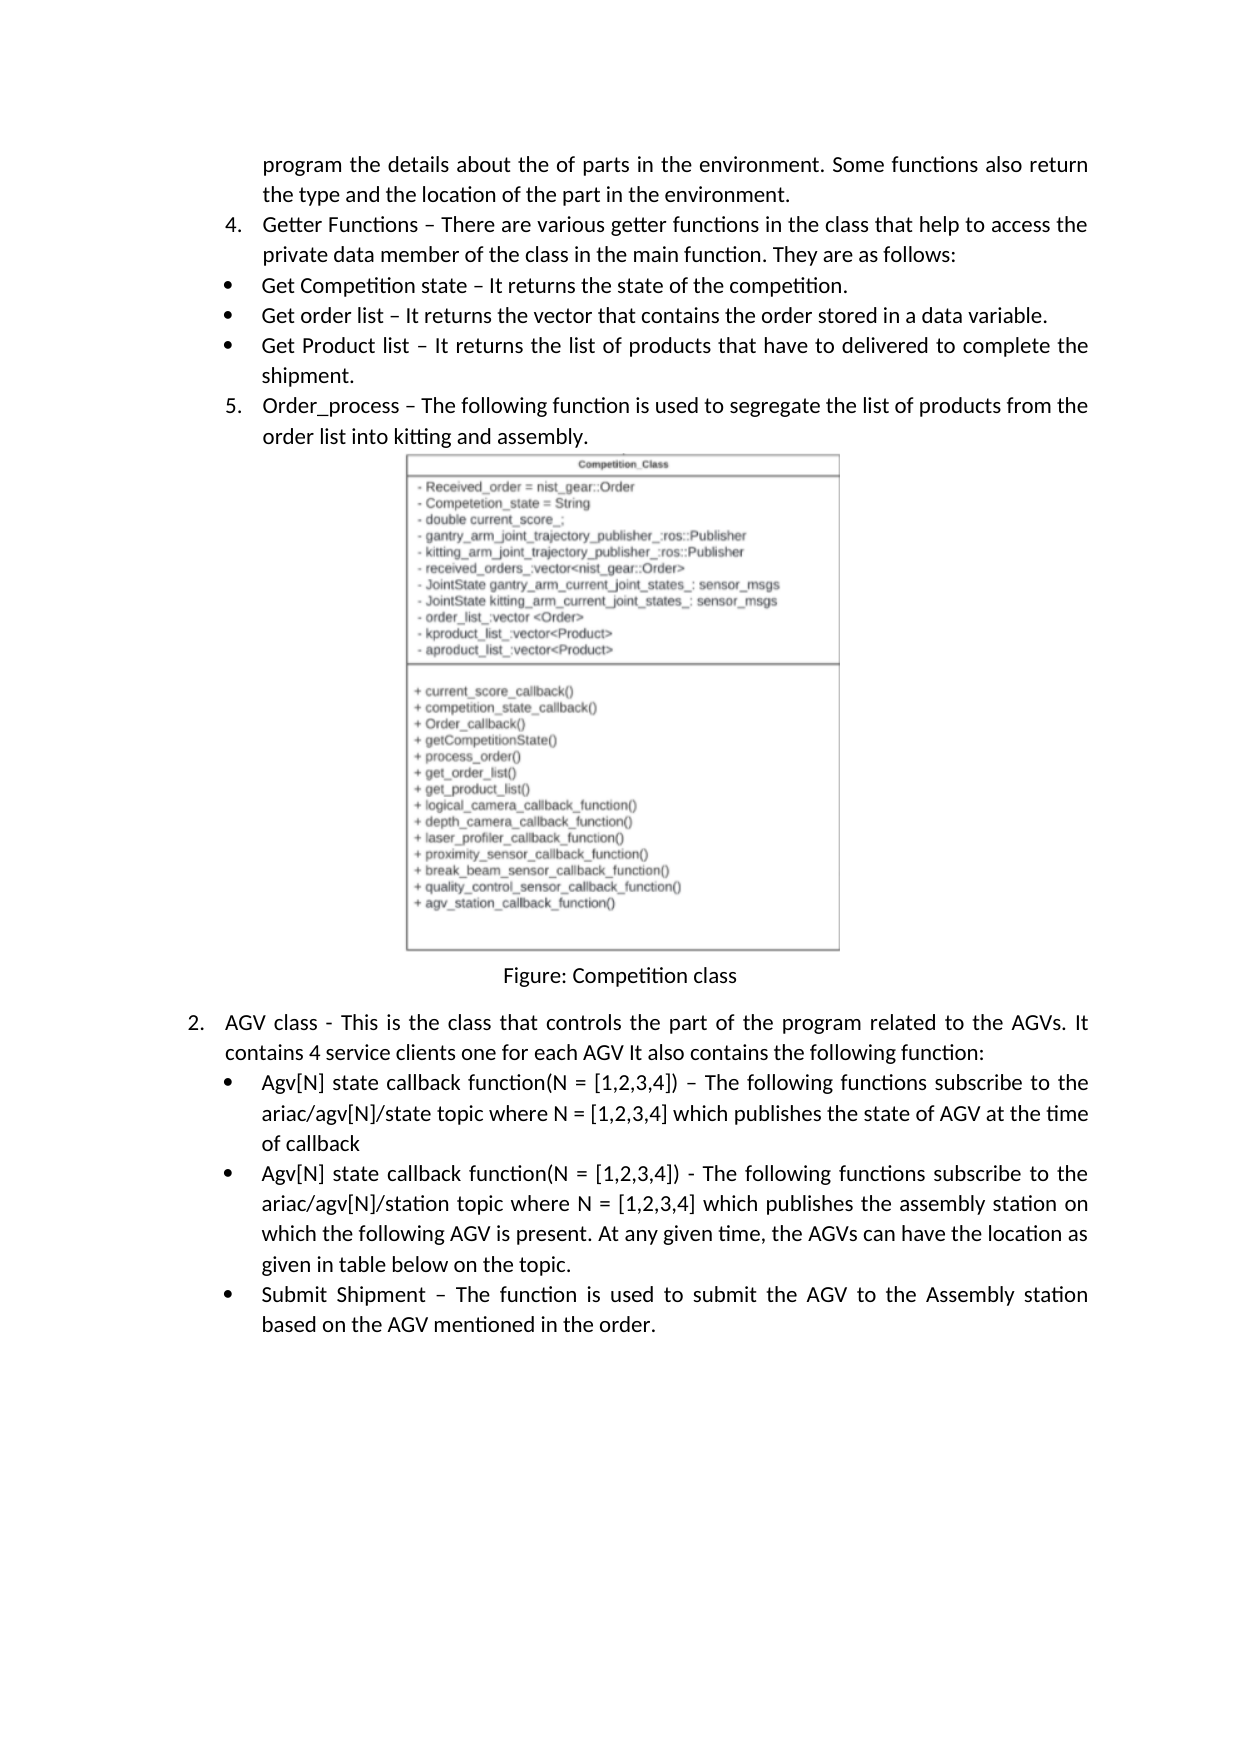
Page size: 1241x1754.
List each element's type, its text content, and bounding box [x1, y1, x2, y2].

list Order_process – The following function is used to segregate the list of products from the order list into kitting and assembly. [225, 392, 1090, 450]
list Agv[N] state callback function(N = [1,2,3,4]) - The following functions subscribe to the ariac/agv[N]/station topic where N = [1,2,3,4] which publishes the assembly station on which the following AGV is present. At any given time, the AGVs can have the location as given in table below on the topic. [224, 1159, 1090, 1278]
list Get order list – It returns the vector that contains the order stored in a data variable. [224, 301, 1090, 329]
list Get Product list – It returns the list of products that have to delivered to complete the shipment. [224, 331, 1090, 389]
list AGV class - This is the class that controls the part of the program related to the AGVs. It contains 4 service clients one for each AGV It also contains the following function: [187, 1008, 1090, 1066]
list Getter Functions – There are various getter functions in the class that help to access the private data member of the class in the main function. They are as follows: [225, 210, 1090, 269]
picture [400, 453, 840, 957]
list Agv[N] state callback function(N = [1,2,3,4]) – The following functions subscribe to the ariac/agv[N]/state topic where N = [1,2,3,4] which publishes the state of AGV at the time of callback [224, 1068, 1090, 1157]
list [225, 150, 1090, 208]
list Get Competition state – It returns the state of the competition. [224, 271, 1090, 299]
list Submit Shipment – The function is used to submit the AGV to the Assembly station based on the AGV mentioned in the order. [224, 1280, 1090, 1338]
